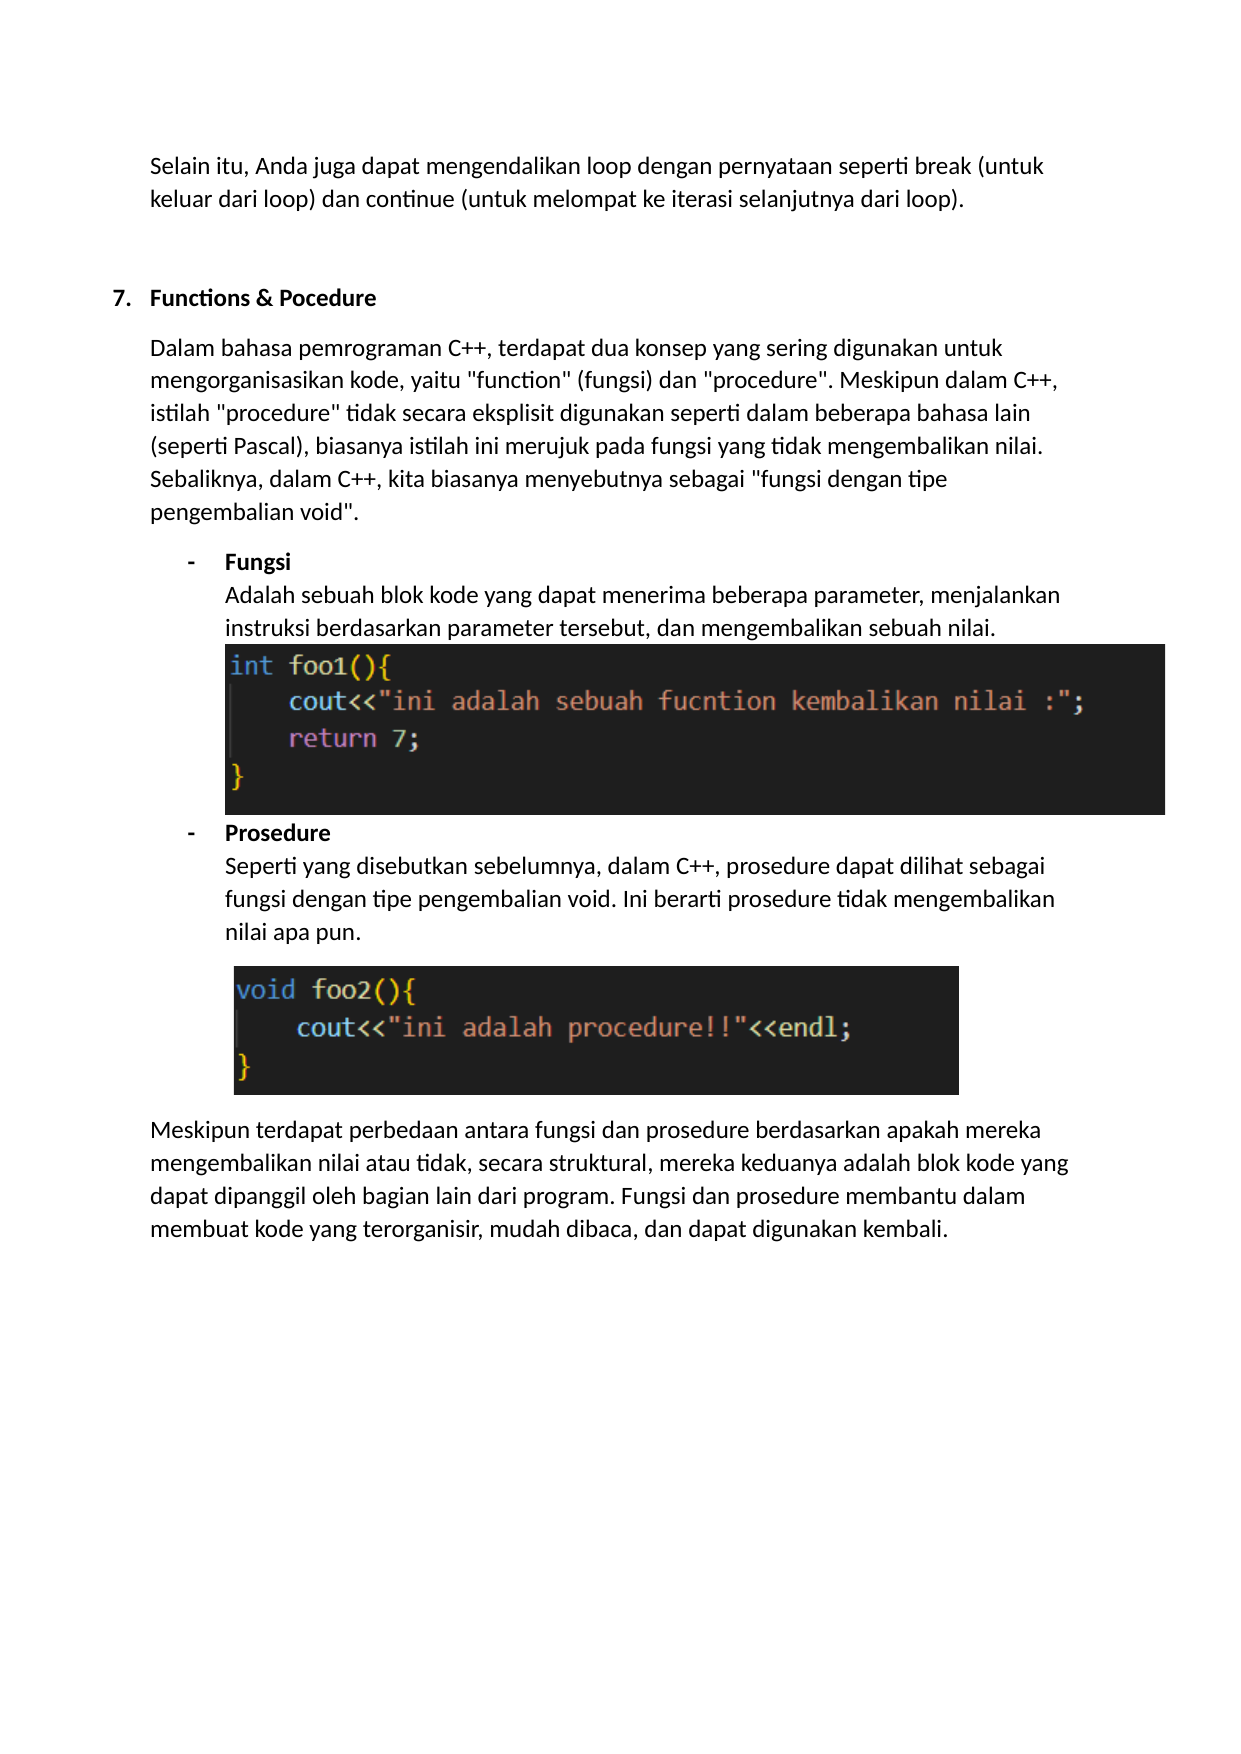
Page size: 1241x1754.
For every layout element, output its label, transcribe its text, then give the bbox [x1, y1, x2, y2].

text Meskipun terdapat perbedaan antara fungsi dan prosedure berdasarkan apakah mereka mengembalikan nilai atau tidak, secara struktural, mereka keduanya adalah blok kode yang dapat dipanggil oleh bagian lain dari program. Fungsi dan prosedure membantu dalam membuat kode yang terorganisir, mudah dibaca, dan dapat digunakan kembali. [150, 1114, 1090, 1243]
text Dalam bahasa pemrograman C++, terdapat dua konsep yang sering digunakan untuk mengorganisasikan kode, yaitu "function" (fungsi) dan "procedure". Meskipun dalam C++, istilah "procedure" tidak secara eksplisit digunakan seperti dalam beberapa bahasa lain (seperti Pascal), biasanya istilah ini merujuk pada fungsi yang tidak mengembalikan nilai. Sebaliknya, dalam C++, kita biasanya menyebutnya sebagai "fungsi dengan tipe pengembalian void". [150, 332, 1090, 527]
picture [233, 966, 959, 1095]
list Functions & Pocedure [112, 282, 1090, 313]
list Adalah sebuah blok kode yang dapat menerima beberapa parameter, menjalankan instruksi berdasarkan parameter tersebut, dan mengembalikan sebuah nilai. [225, 579, 1090, 642]
text Selain itu, Anda juga dapat mengendalikan loop dengan pernyataan seperti break (untuk keluar dari loop) dan continue (untuk melompat ke iterasi selanjutnya dari loop). [150, 150, 1090, 213]
picture [225, 644, 1166, 815]
list Fungsi [187, 546, 1090, 576]
list Seperti yang disebutkan sebelumnya, dalam C++, prosedure dapat dilihat sebagai fungsi dengan tipe pengembalian void. Ini berarti prosedure tidak mengembalikan nilai apa pun. [225, 850, 1090, 946]
list Prosedure [187, 817, 1090, 847]
